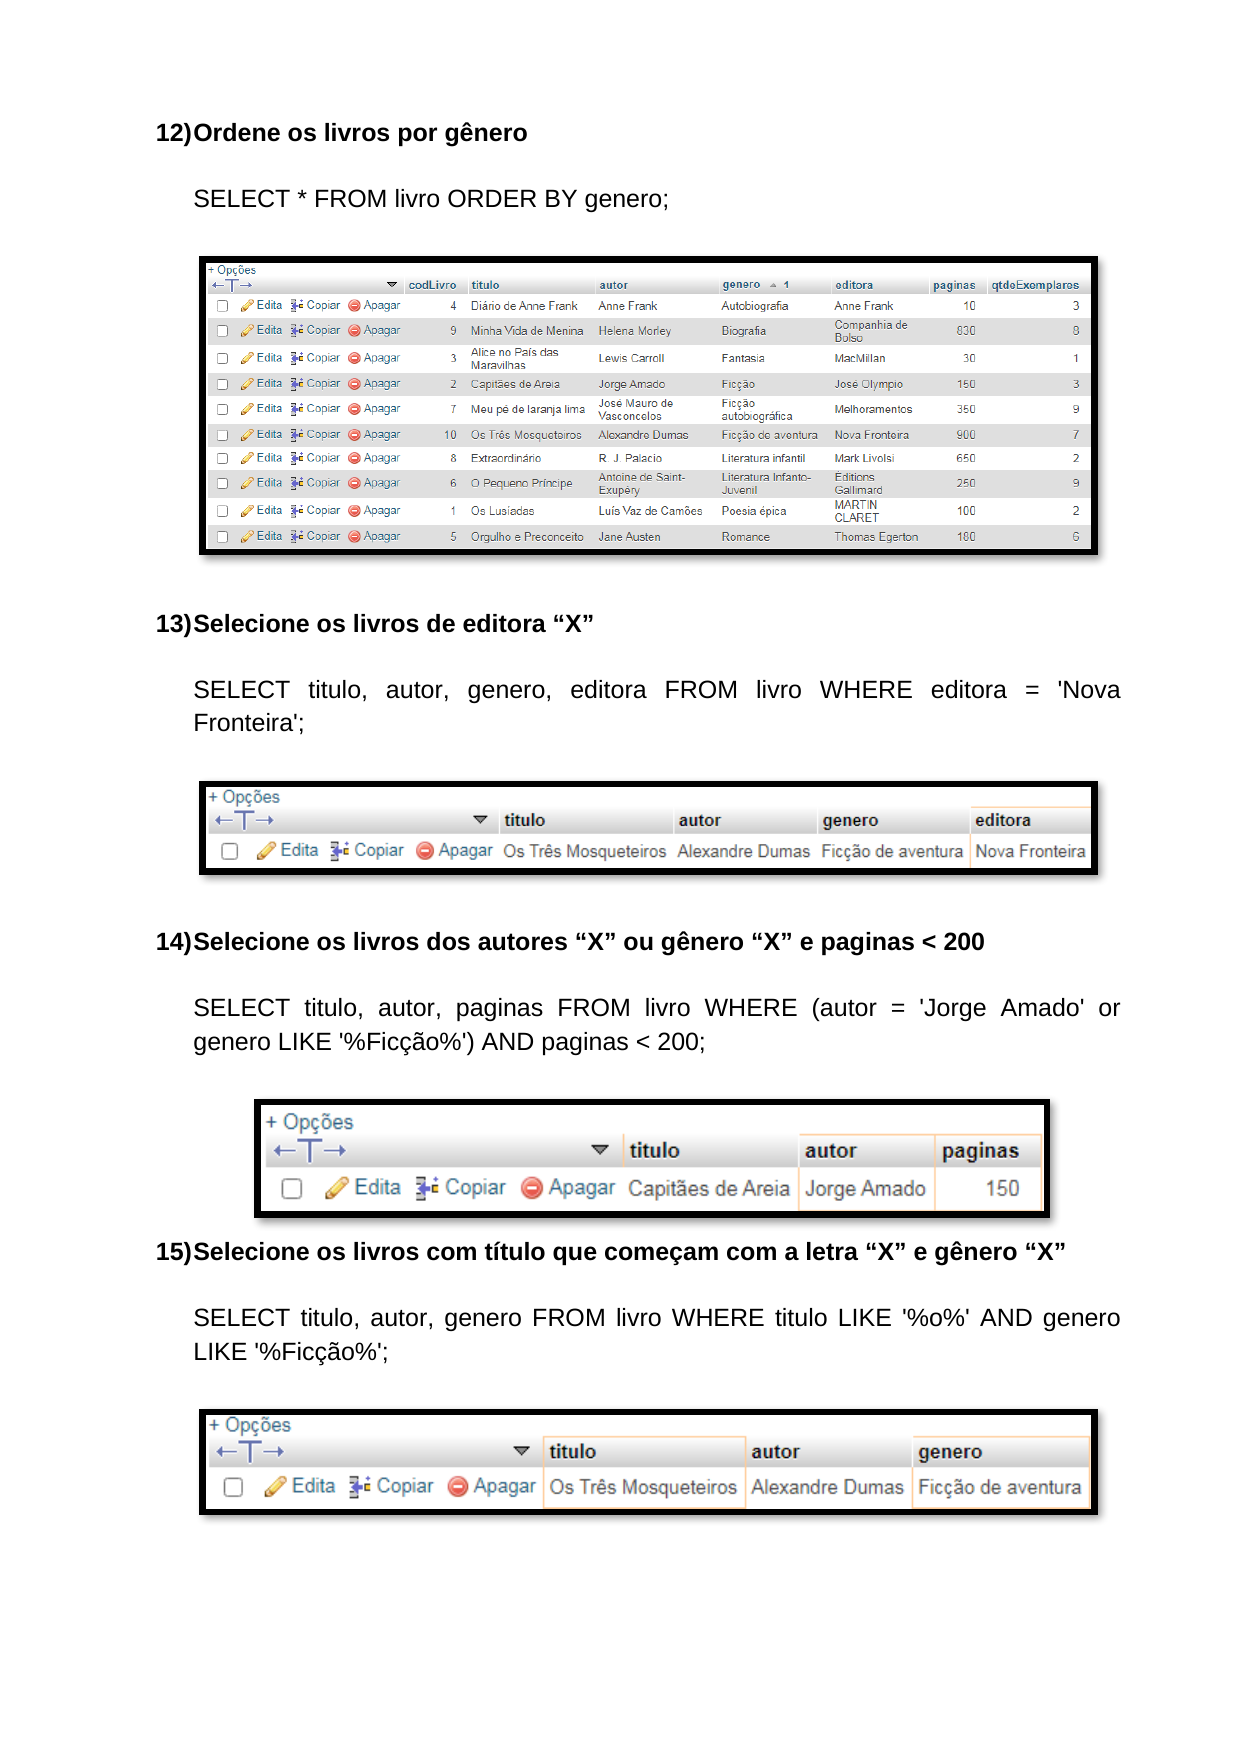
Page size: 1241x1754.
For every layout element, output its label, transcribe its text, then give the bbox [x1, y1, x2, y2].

picture [206, 263, 1091, 549]
list Selecione os livros com título que começam com a letra “X” e gênero “X” [156, 1237, 1122, 1266]
picture [261, 1105, 1044, 1211]
picture [206, 787, 1091, 868]
picture [206, 1415, 1091, 1509]
list Selecione os livros de editora “X” [156, 609, 1122, 638]
list SELECT titulo, autor, genero FROM livro WHERE titulo LIKE '%o%' AND genero LIKE '%Ficção%'; [193, 1303, 1122, 1365]
list SELECT titulo, autor, paginas FROM livro WHERE (autor = 'Jorge Amado' or genero LIKE '%Ficção%') AND paginas < 200; [193, 993, 1122, 1055]
list SELECT * FROM livro ORDER BY genero; [193, 184, 1122, 213]
list Selecione os livros dos autores “X” ou gênero “X” e paginas < 200 [156, 927, 1122, 956]
list SELECT titulo, autor, genero, editora FROM livro WHERE editora = 'Nova Fronteira'; [193, 675, 1122, 737]
list Ordene os livros por gênero [156, 118, 1122, 147]
